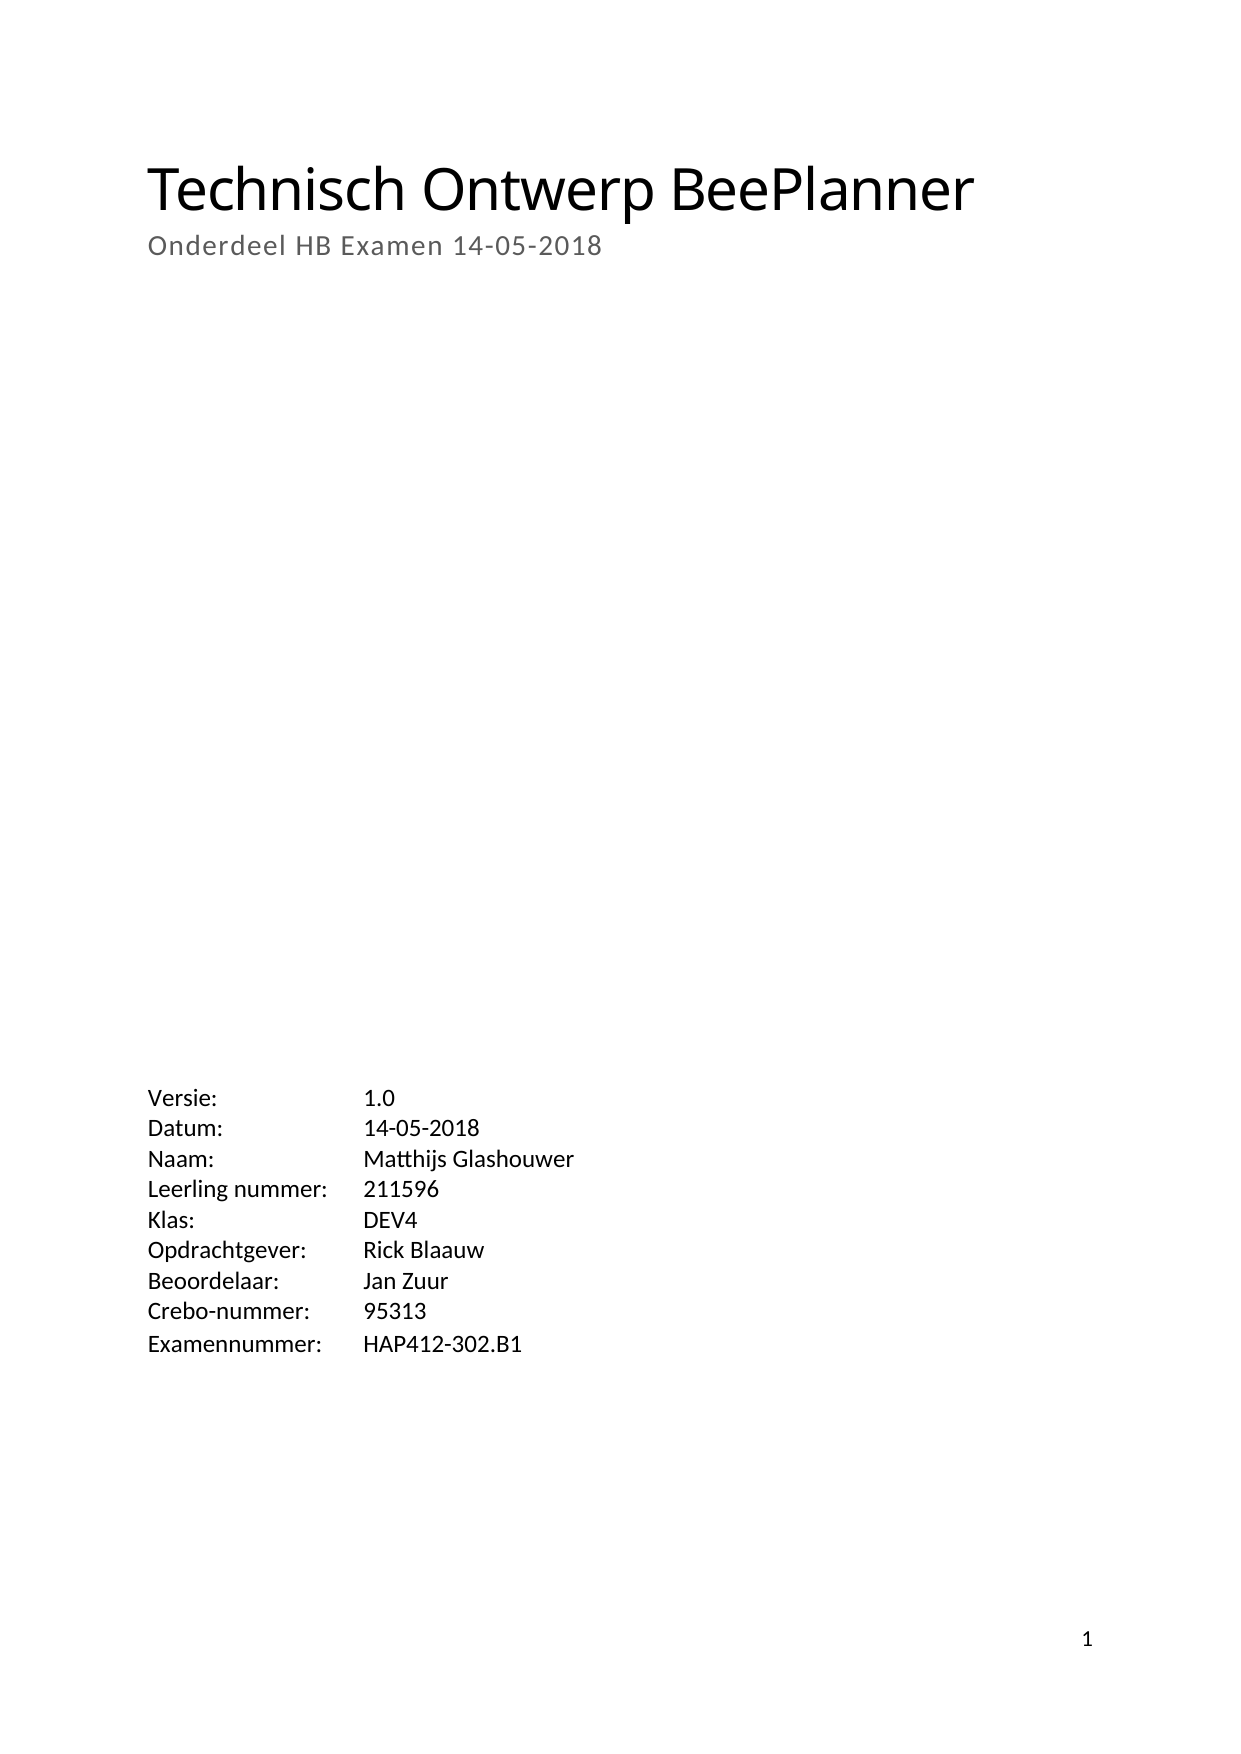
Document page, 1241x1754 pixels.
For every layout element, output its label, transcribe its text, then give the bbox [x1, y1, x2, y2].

table_cell Leerling nummer: [136, 1174, 352, 1204]
table_cell Rick Blaauw [352, 1235, 669, 1265]
table_cell Naam: [136, 1143, 352, 1173]
table_cell Beoordelaar: [136, 1265, 352, 1296]
table_cell Examennummer: [136, 1329, 352, 1359]
table_cell 211596 [352, 1174, 669, 1204]
table_cell Crebo-nummer: [136, 1296, 352, 1329]
table_cell 14-05-2018 [352, 1113, 669, 1143]
table_cell DEV4 [352, 1204, 669, 1234]
table_cell Datum: [136, 1113, 352, 1143]
table_cell 95313 [352, 1296, 669, 1329]
table_cell Jan Zuur [352, 1265, 669, 1296]
table_cell Matthijs Glashouwer [352, 1143, 669, 1173]
table_cell HAP412-302.B1 [352, 1329, 669, 1359]
table_cell Klas: [136, 1204, 352, 1234]
table_header Versie: [136, 1082, 352, 1112]
subtitle Onderdeel HB Examen 14-05-2018 [148, 227, 1093, 263]
table_header 1.0 [352, 1082, 669, 1112]
title Technisch Ontwerp BeePlanner [148, 148, 1093, 227]
table_cell Opdrachtgever: [136, 1235, 352, 1265]
